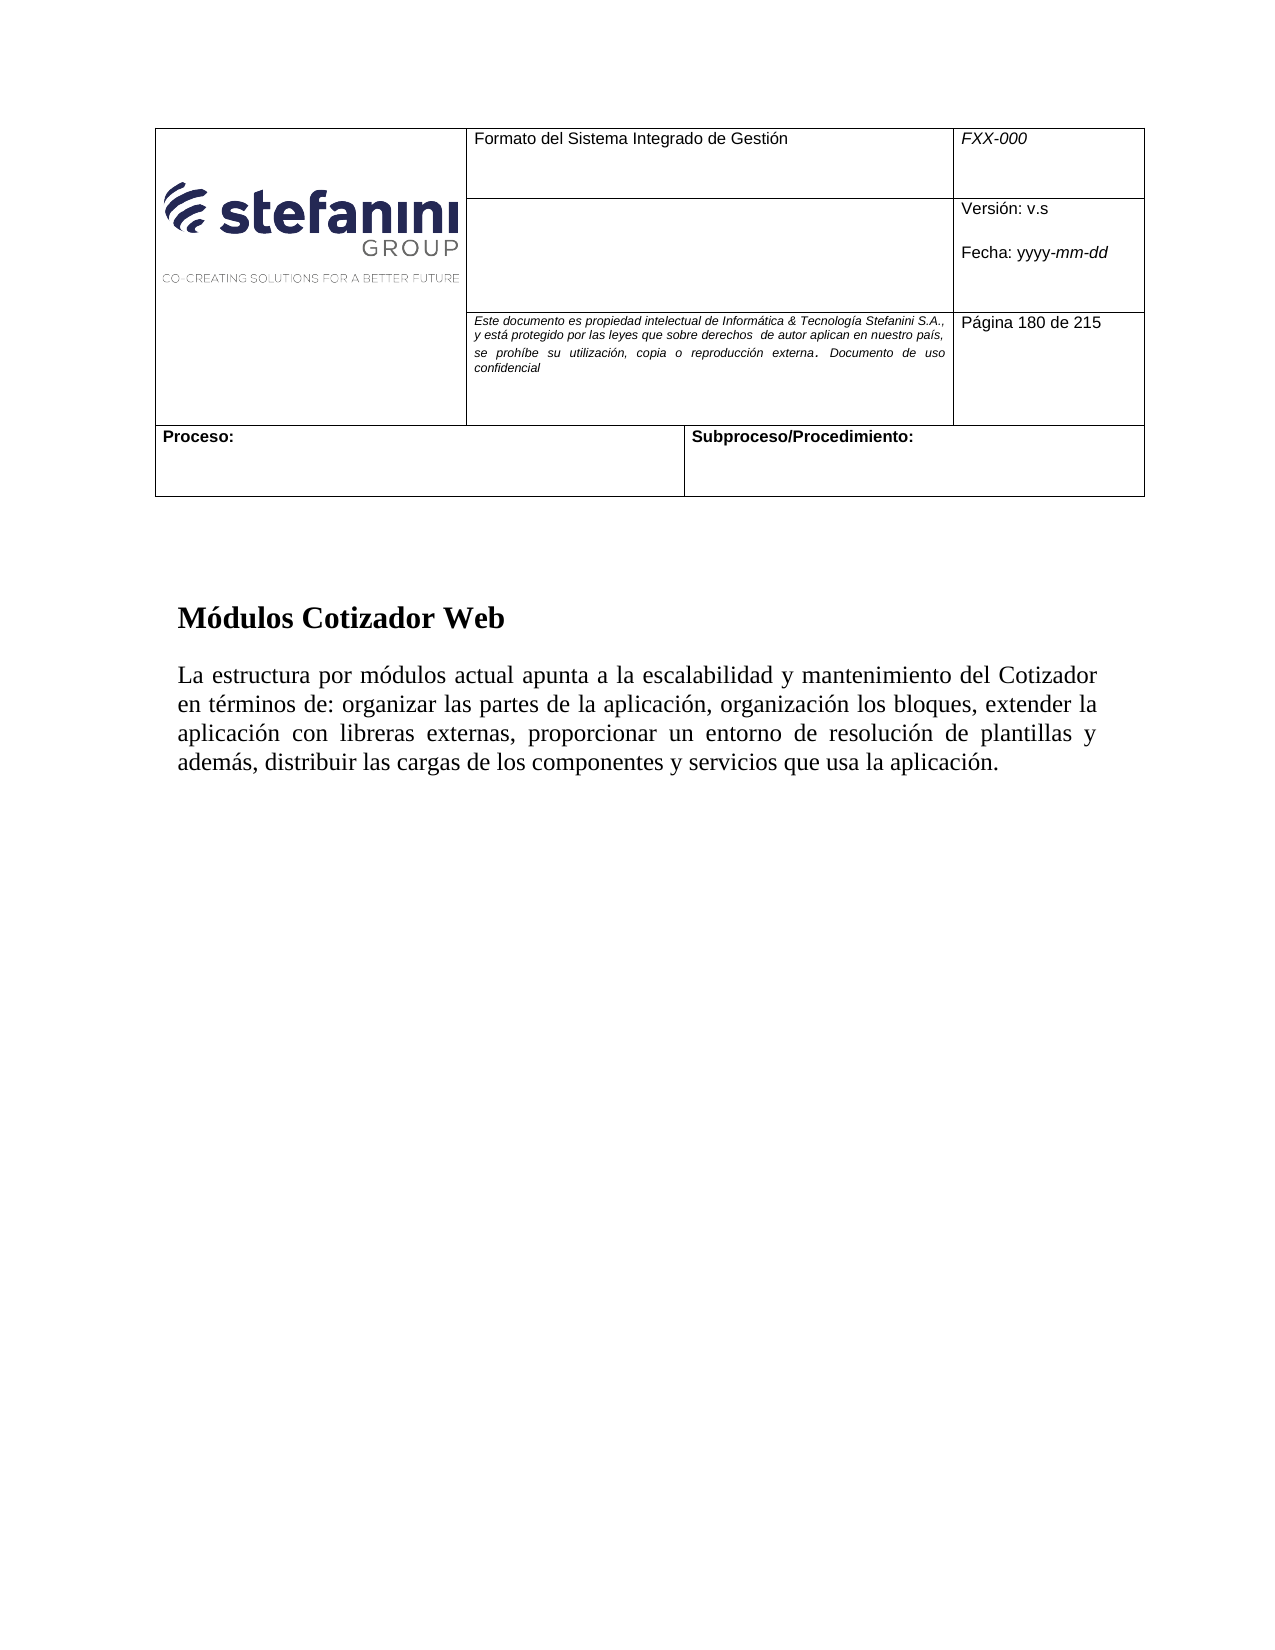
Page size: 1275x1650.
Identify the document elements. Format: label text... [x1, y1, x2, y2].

picture [162, 182, 460, 286]
subtitle Módulos Cotizador Web [177, 599, 1098, 635]
text La estructura por módulos actual apunta a la escalabilidad y mantenimiento del Cotizador en términos de: organizar las partes de la aplicación, organización los bloques, extender la aplicación con libreras externas, proporcionar un entorno de resolución de plantillas y además, distribuir las cargas de los componentes y servicios que usa la aplicación. [177, 660, 1098, 775]
